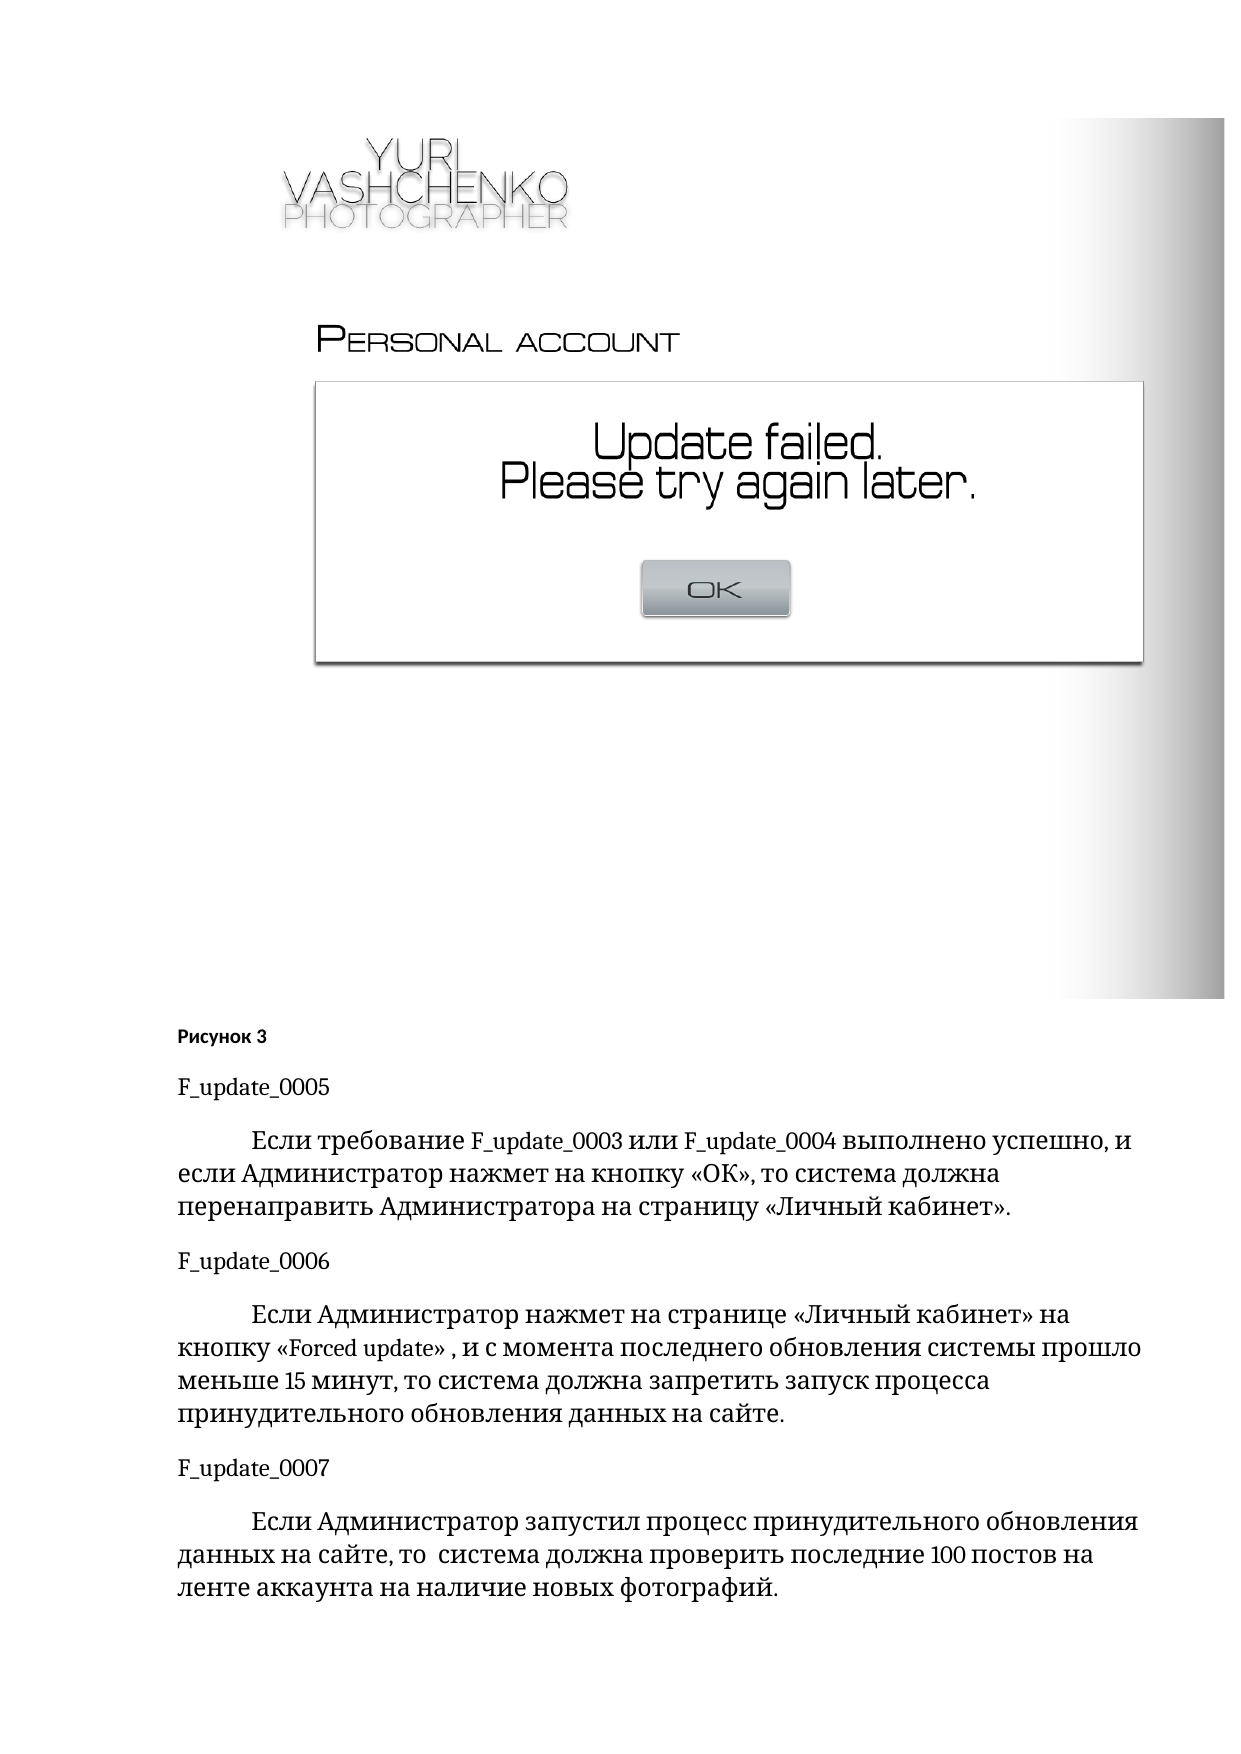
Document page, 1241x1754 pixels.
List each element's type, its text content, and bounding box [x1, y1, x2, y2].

text Если требование F_update_0003 или F_update_0004 выполнено успешно, и если Администратор нажмет на кнопку «ОК», то система должна перенаправить Администратора на страницу «Личный кабинет». [177, 1127, 1152, 1222]
text F_update_0007 [177, 1454, 1152, 1483]
text F_update_0006 [177, 1247, 1152, 1276]
text F_update_0005 [177, 1073, 1152, 1102]
text Если Администратор запустил процесс принудительного обновления данных на сайте, то система должна проверить последние 100 постов на ленте аккаунта на наличие новых фотографий. [177, 1508, 1152, 1602]
text Если Администратор нажмет на странице «Личный кабинет» на кнопку «Forced update» , и с момента последнего обновления системы прошло меньше 15 минут, то система должна запретить запуск процесса принудительного обновления данных на сайте. [177, 1301, 1152, 1429]
picture [251, 118, 1225, 999]
